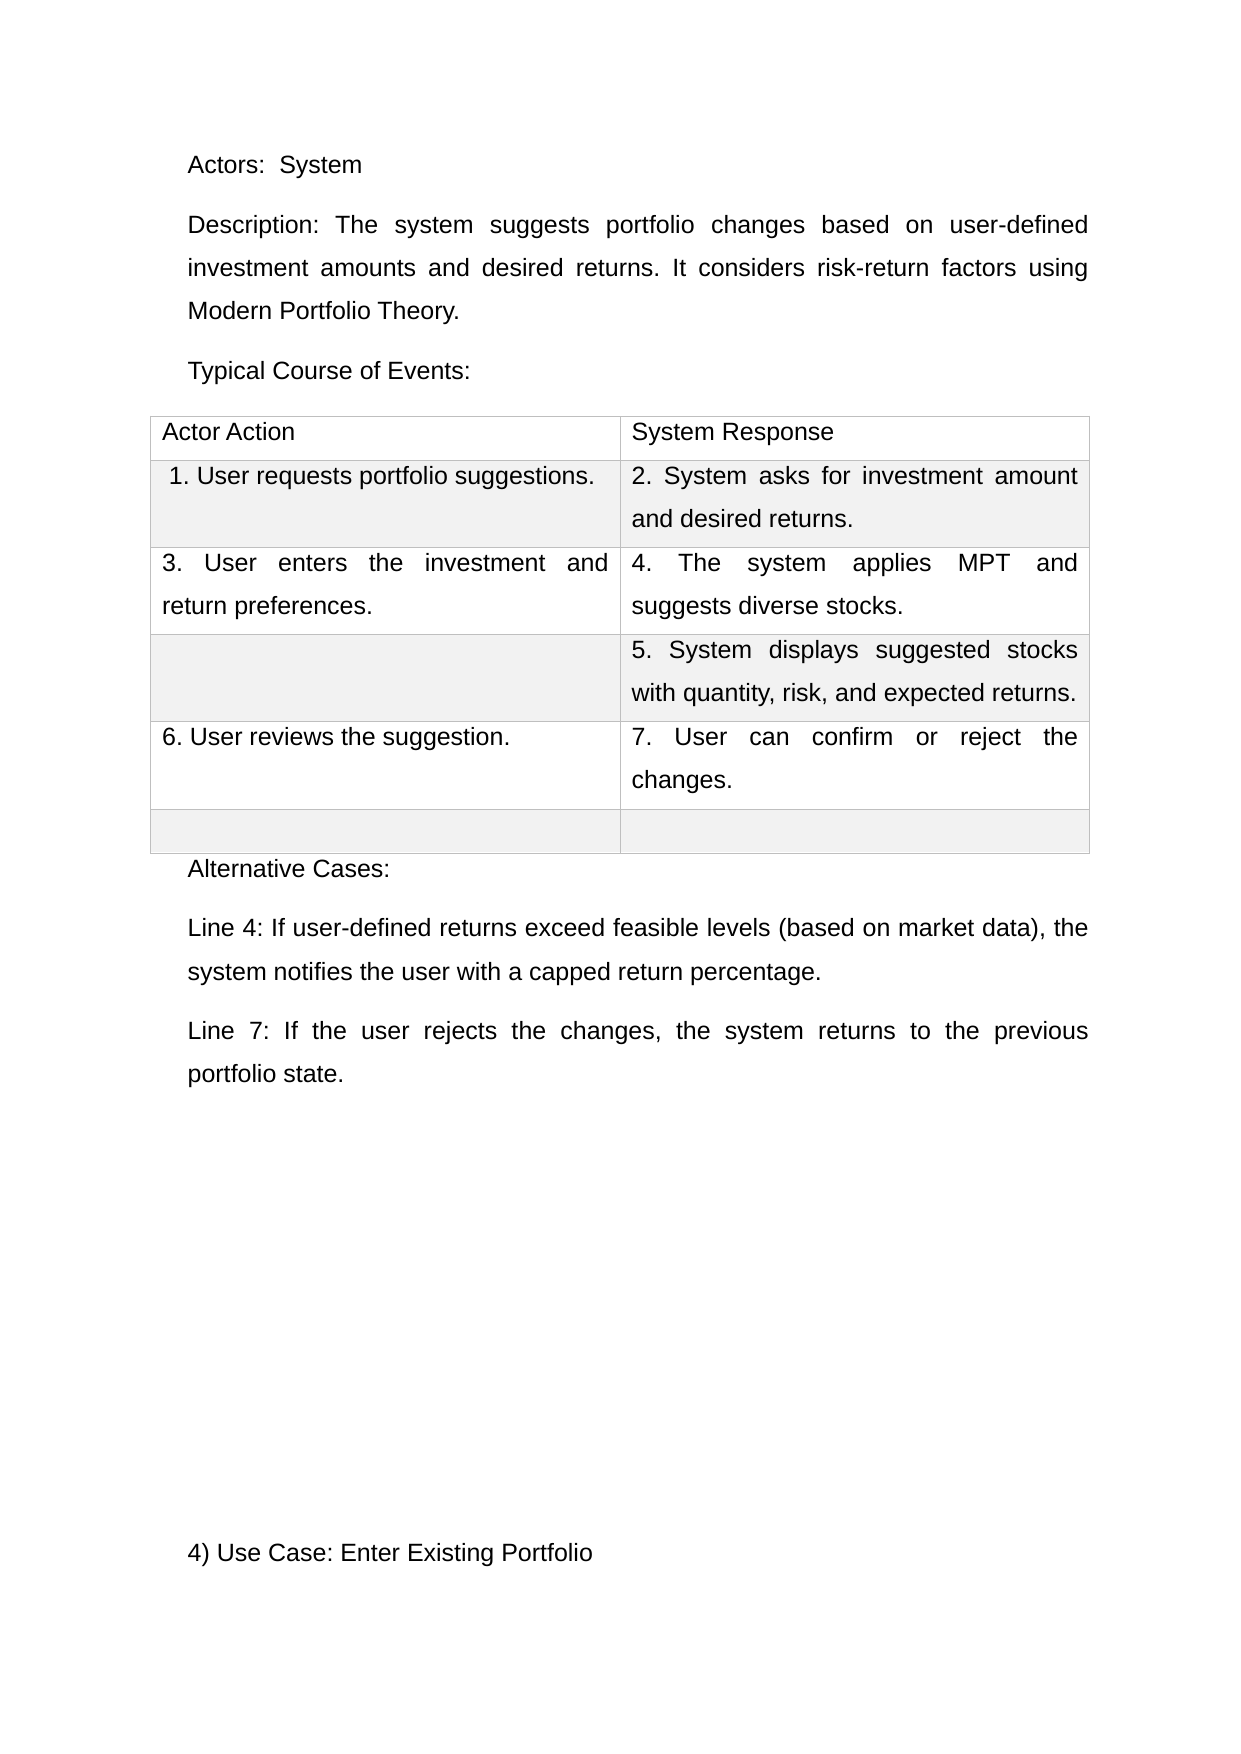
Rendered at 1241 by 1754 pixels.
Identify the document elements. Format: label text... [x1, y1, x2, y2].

table_cell 1. User requests portfolio suggestions. [151, 461, 620, 547]
text Description: The system suggests portfolio changes based on user-defined investment amounts and desired returns. It considers risk-return factors using Modern Portfolio Theory. [187, 210, 1090, 325]
table_cell 2. System asks for investment amount and desired returns. [621, 461, 1089, 547]
table_cell 6. User reviews the suggestion. [151, 722, 620, 808]
table_cell 7. User can confirm or reject the changes. [621, 722, 1089, 808]
table_cell 3. User enters the investment and return preferences. [151, 548, 620, 634]
text 4) Use Case: Enter Existing Portfolio [187, 1538, 1090, 1566]
table_cell [151, 635, 620, 721]
text Alternative Cases: [187, 854, 1090, 882]
table_cell [151, 810, 620, 852]
table_cell [621, 810, 1089, 852]
text Actors: System [187, 150, 1090, 179]
text Typical Course of Events: [187, 356, 1090, 384]
table_cell 4. The system applies MPT and suggests diverse stocks. [621, 548, 1089, 634]
text Line 7: If the user rejects the changes, the system returns to the previous portfolio state. [187, 1016, 1090, 1088]
table_header Actor Action [151, 417, 620, 460]
table_cell 5. System displays suggested stocks with quantity, risk, and expected returns. [621, 635, 1089, 721]
text Line 4: If user-defined returns exceed feasible levels (based on market data), the system notifies the user with a capped return percentage. [187, 913, 1090, 985]
table_header System Response [621, 417, 1089, 460]
